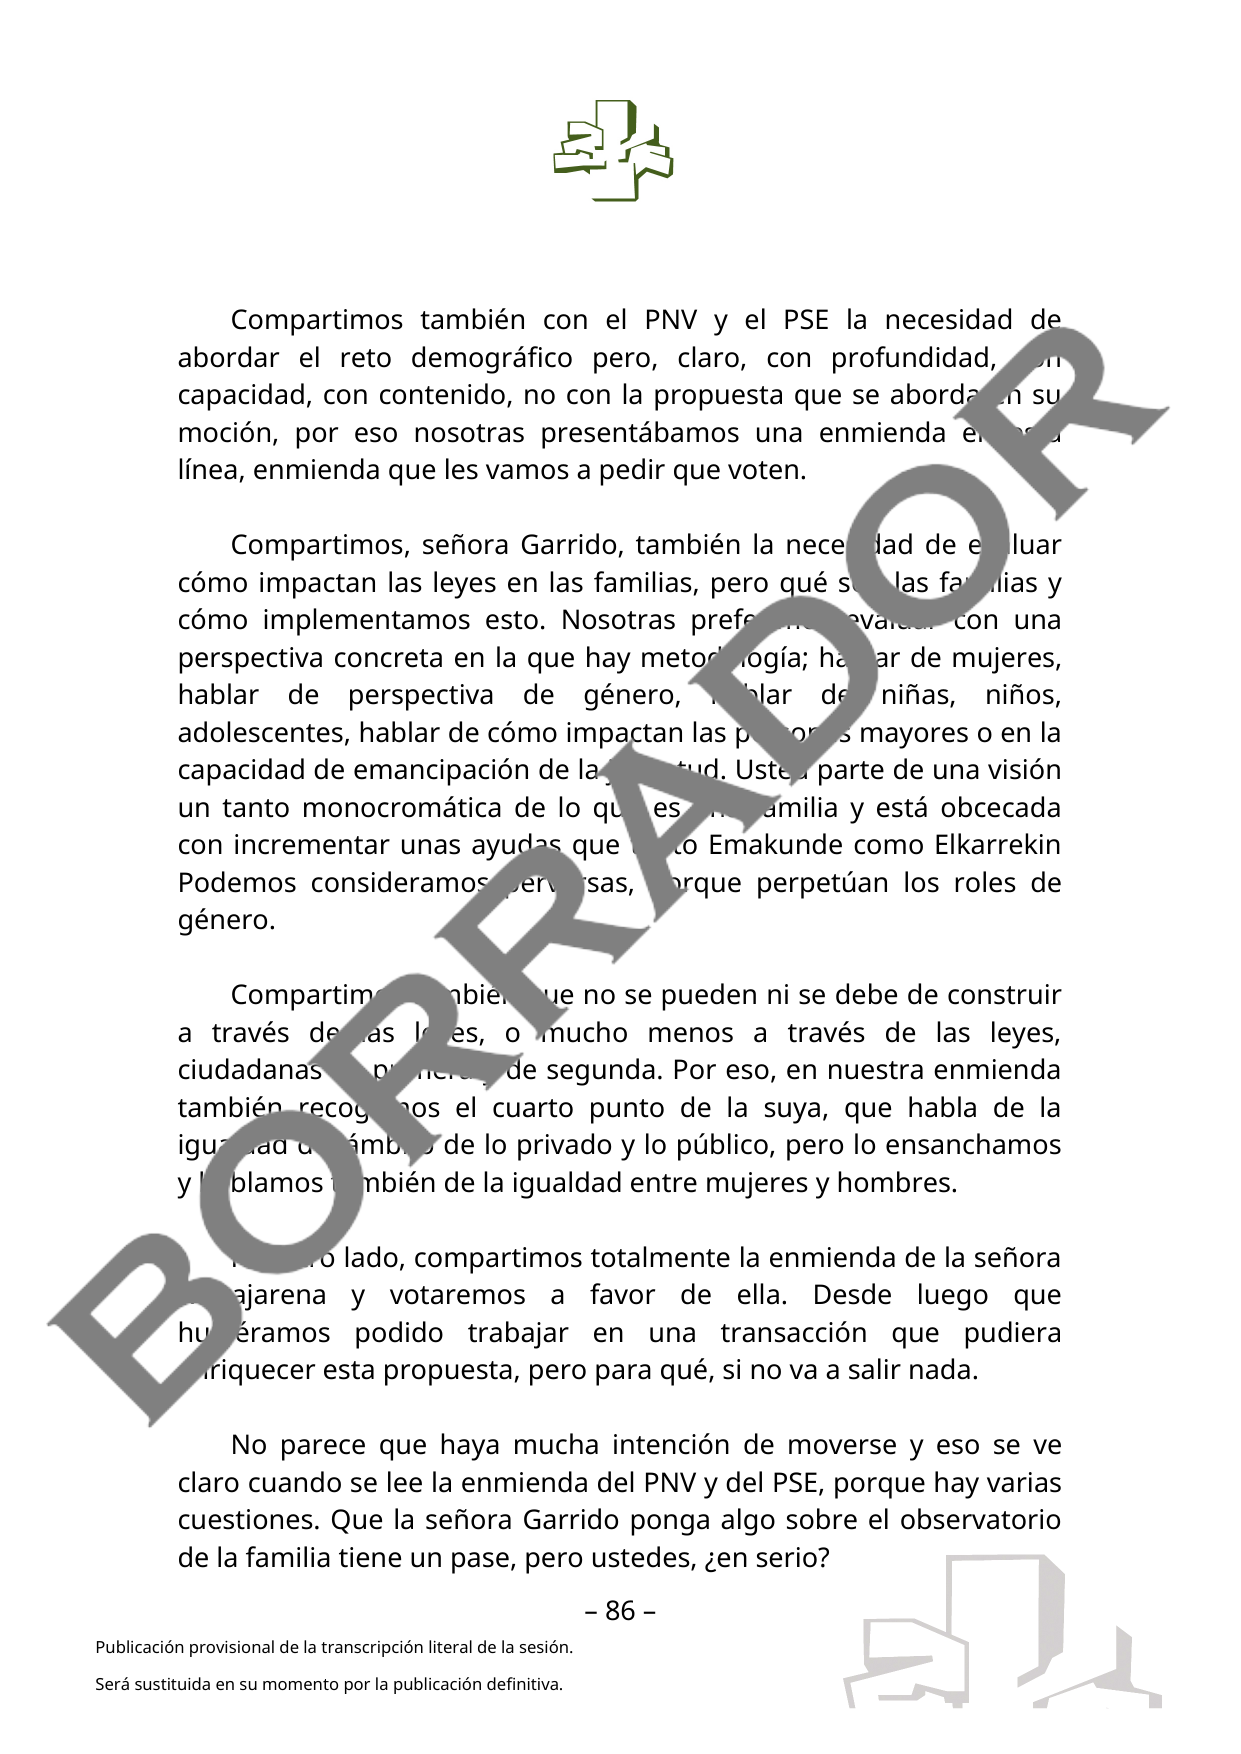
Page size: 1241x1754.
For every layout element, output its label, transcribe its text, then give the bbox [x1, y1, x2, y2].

text No parece que haya mucha intención de moverse y eso se ve claro cuando se lee la enmienda del PNV y del PSE, porque hay varias cuestiones. Que la señora Garrido ponga algo sobre el observatorio de la familia tiene un pase, pero ustedes, ¿en serio? [177, 1425, 1063, 1575]
text Compartimos, señora Garrido, también la necesidad de evaluar cómo impactan las leyes en las familias, pero qué son las familias y cómo implementamos esto. Nosotras preferimos evaluar con una perspectiva concreta en la que hay metodología; hablar de mujeres, hablar de perspectiva de género, hablar de niñas, niños, adolescentes, hablar de cómo impactan las personas mayores o en la capacidad de emancipación de la juventud. Usted parte de una visión un tanto monocromática de lo que es una familia y está obcecada con incrementar unas ayudas que tanto Emakunde como Elkarrekin Podemos consideramos perversas, porque perpetúan los roles de género. [177, 525, 1063, 937]
text Compartimos también que no se pueden ni se debe de construir a través de las leyes, o mucho menos a través de las leyes, ciudadanas de primera y de segunda. Por eso, en nuestra enmienda también recogemos el cuarto punto de la suya, que habla de la igualdad del ámbito de lo privado y lo público, pero lo ensanchamos y hablamos también de la igualdad entre mujeres y hombres. [177, 975, 1063, 1200]
text Por otro lado, compartimos totalmente la enmienda de la señora Kortajarena y votaremos a favor de ella. Desde luego que hubiéramos podido trabajar en una transacción que pudiera enriquecer esta propuesta, pero para qué, si no va a salir nada. [177, 1237, 1063, 1387]
text Compartimos también con el PNV y el PSE la necesidad de abordar el reto demográfico pero, claro, con profundidad, con capacidad, con contenido, no con la propuesta que se aborda en su moción, por eso nosotras presentábamos una enmienda en esta línea, enmienda que les vamos a pedir que voten. [177, 300, 1063, 487]
picture [797, 1491, 1169, 1710]
picture [524, 77, 702, 225]
